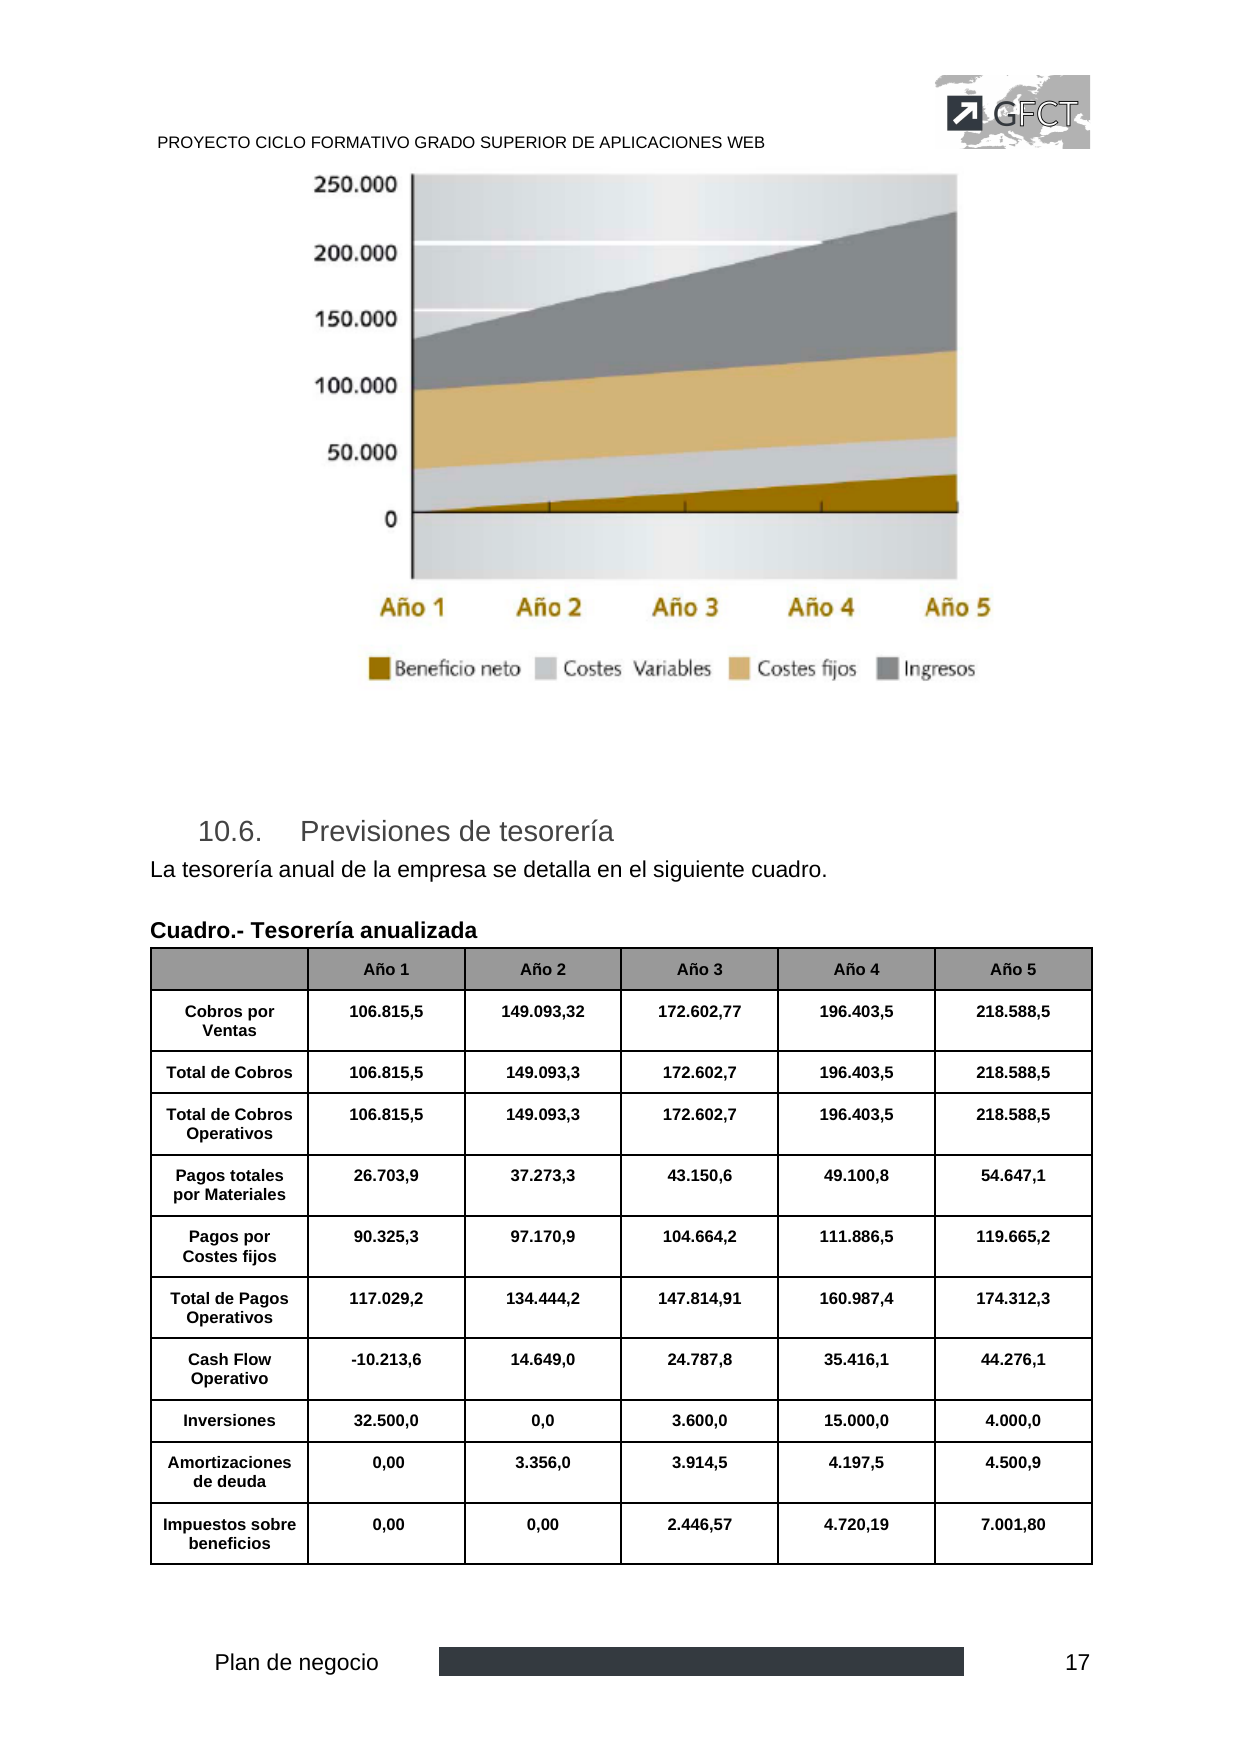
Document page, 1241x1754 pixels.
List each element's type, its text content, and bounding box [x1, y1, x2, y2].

table_header Año 2 [466, 949, 620, 989]
picture [202, 155, 1039, 717]
table_cell 218.588,5 [936, 1094, 1091, 1153]
table_cell 0,0 [466, 1401, 620, 1441]
table_cell 90.325,3 [309, 1217, 464, 1276]
table_cell 0,00 [466, 1504, 620, 1563]
table_cell Pagos totales por Materiales [152, 1156, 307, 1215]
table_cell 134.444,2 [466, 1278, 620, 1337]
picture [934, 75, 1091, 149]
table_cell 14.649,0 [466, 1339, 620, 1398]
table_cell 24.787,8 [622, 1339, 777, 1398]
table_cell 172.602,7 [622, 1052, 777, 1092]
table_header Año 4 [779, 949, 934, 989]
table_cell 218.588,5 [936, 1052, 1091, 1092]
table_header Año 3 [622, 949, 777, 989]
table_cell 172.602,77 [622, 991, 777, 1050]
text Cuadro.- Tesorería anualizada [150, 917, 1090, 943]
table_cell 196.403,5 [779, 991, 934, 1050]
table_cell 3.600,0 [622, 1401, 777, 1441]
table_cell Total de Cobros Operativos [152, 1094, 307, 1153]
table_cell 149.093,32 [466, 991, 620, 1050]
table_cell 104.664,2 [622, 1217, 777, 1276]
table_cell -10.213,6 [309, 1339, 464, 1398]
table_cell 4.000,0 [936, 1401, 1091, 1441]
table_cell 174.312,3 [936, 1278, 1091, 1337]
table_cell 4.720,19 [779, 1504, 934, 1563]
table_cell 43.150,6 [622, 1156, 777, 1215]
table_cell 196.403,5 [779, 1094, 934, 1153]
subtitle Previsiones de tesorería [262, 814, 1090, 848]
table_header Año 1 [309, 949, 464, 989]
table_cell 4.197,5 [779, 1443, 934, 1502]
table_cell 218.588,5 [936, 991, 1091, 1050]
table_cell 32.500,0 [309, 1401, 464, 1441]
text La tesorería anual de la empresa se detalla en el siguiente cuadro. [150, 856, 1090, 882]
table_cell 0,00 [309, 1443, 464, 1502]
table_header Año 5 [936, 949, 1091, 989]
table_cell 106.815,5 [309, 991, 464, 1050]
table_cell 119.665,2 [936, 1217, 1091, 1276]
table_cell 106.815,5 [309, 1052, 464, 1092]
table_cell 160.987,4 [779, 1278, 934, 1337]
table_cell Total de Cobros [152, 1052, 307, 1092]
table_cell 149.093,3 [466, 1094, 620, 1153]
table_cell 3.914,5 [622, 1443, 777, 1502]
table_cell 0,00 [309, 1504, 464, 1563]
table_header [152, 949, 307, 989]
table_cell 149.093,3 [466, 1052, 620, 1092]
table_cell 196.403,5 [779, 1052, 934, 1092]
table_cell 97.170,9 [466, 1217, 620, 1276]
table_cell 44.276,1 [936, 1339, 1091, 1398]
table_cell 172.602,7 [622, 1094, 777, 1153]
table_cell 35.416,1 [779, 1339, 934, 1398]
table_cell Total de Pagos Operativos [152, 1278, 307, 1337]
table_cell 15.000,0 [779, 1401, 934, 1441]
table_cell 7.001,80 [936, 1504, 1091, 1563]
table_cell 49.100,8 [779, 1156, 934, 1215]
table_cell 106.815,5 [309, 1094, 464, 1153]
table_cell 26.703,9 [309, 1156, 464, 1215]
table_cell 3.356,0 [466, 1443, 620, 1502]
table_cell 147.814,91 [622, 1278, 777, 1337]
table_cell Pagos por Costes fijos [152, 1217, 307, 1276]
table_cell Impuestos sobre beneficios [152, 1504, 307, 1563]
table_cell 37.273,3 [466, 1156, 620, 1215]
table_cell Cash Flow Operativo [152, 1339, 307, 1398]
table_cell 4.500,9 [936, 1443, 1091, 1502]
table_cell Amortizaciones de deuda [152, 1443, 307, 1502]
table_cell 2.446,57 [622, 1504, 777, 1563]
table_cell 111.886,5 [779, 1217, 934, 1276]
table_cell Inversiones [152, 1401, 307, 1441]
table_cell 54.647,1 [936, 1156, 1091, 1215]
table_cell 117.029,2 [309, 1278, 464, 1337]
table_cell Cobros por Ventas [152, 991, 307, 1050]
